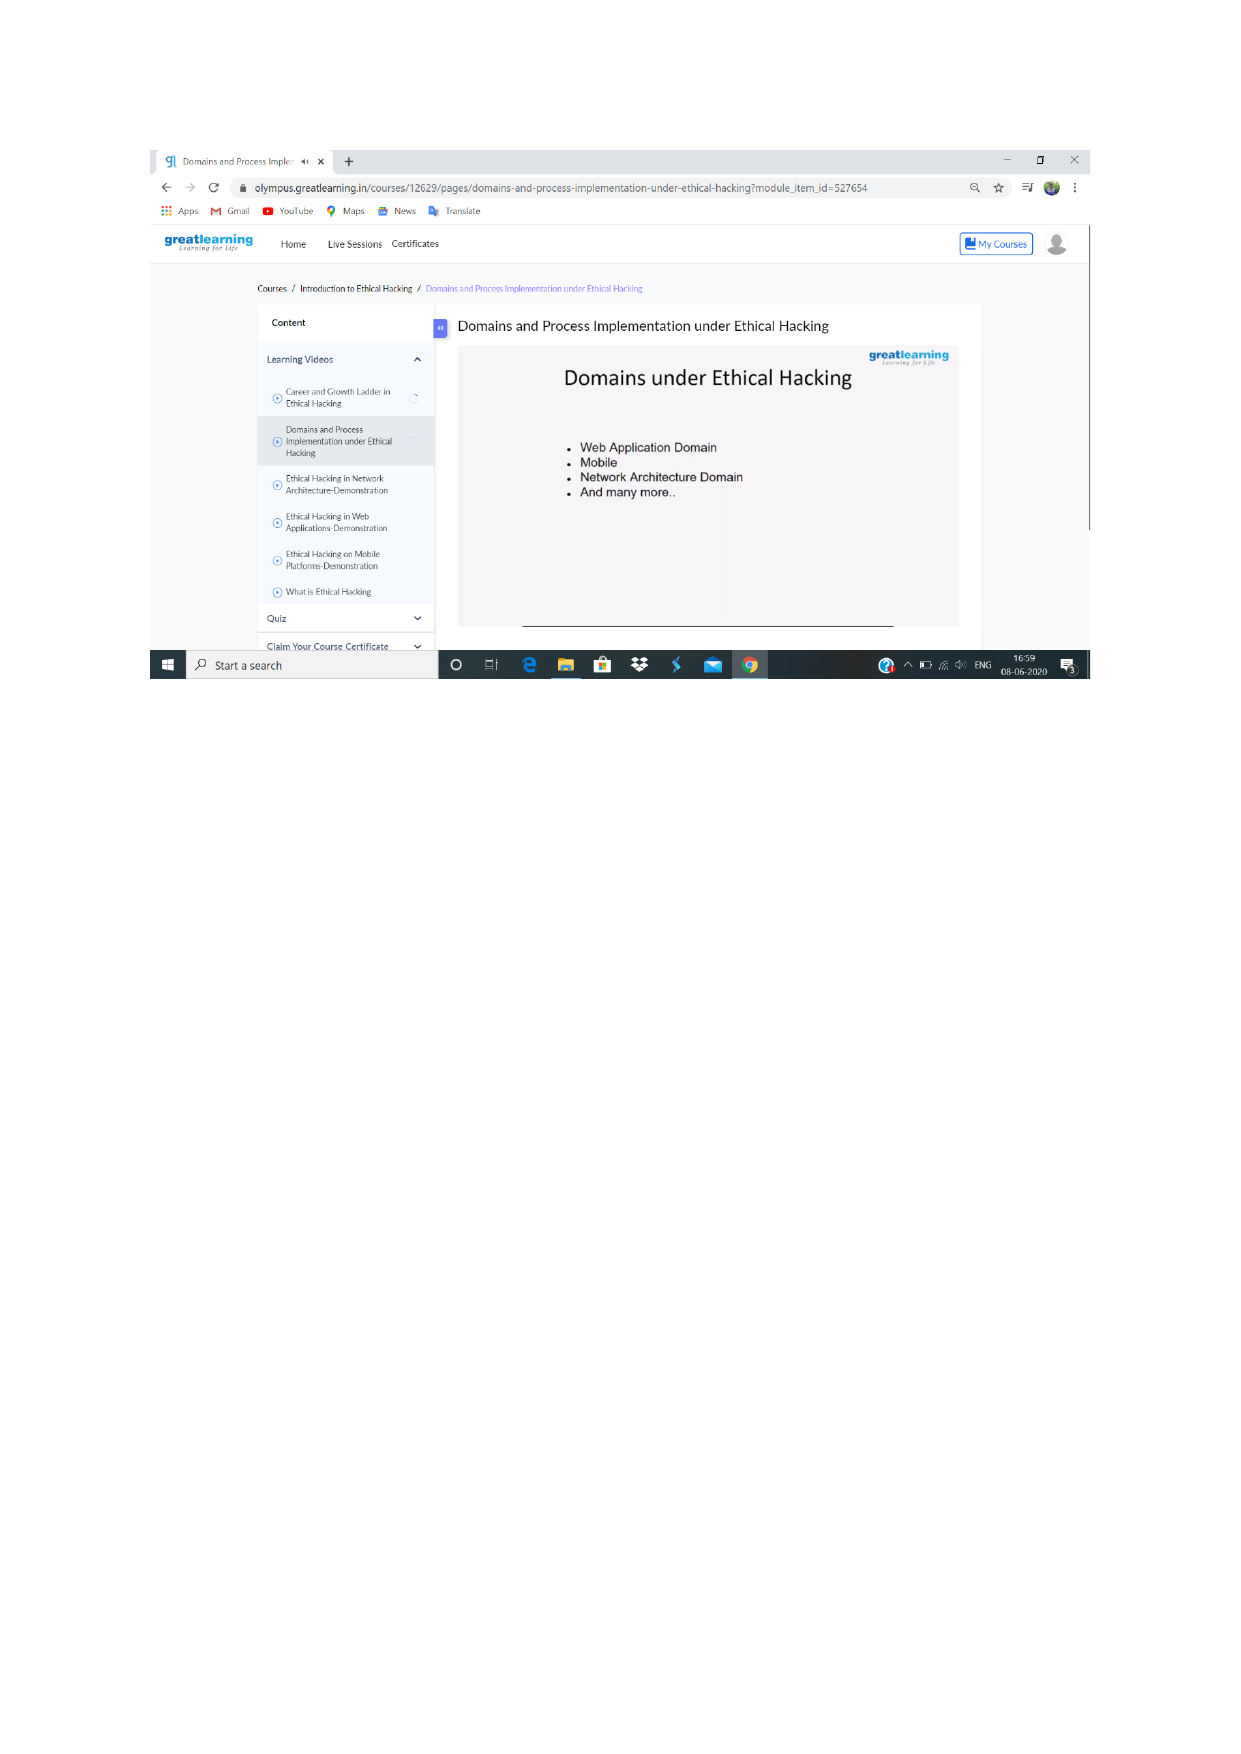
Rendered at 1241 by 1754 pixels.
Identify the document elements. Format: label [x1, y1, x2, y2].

picture [150, 150, 1091, 679]
